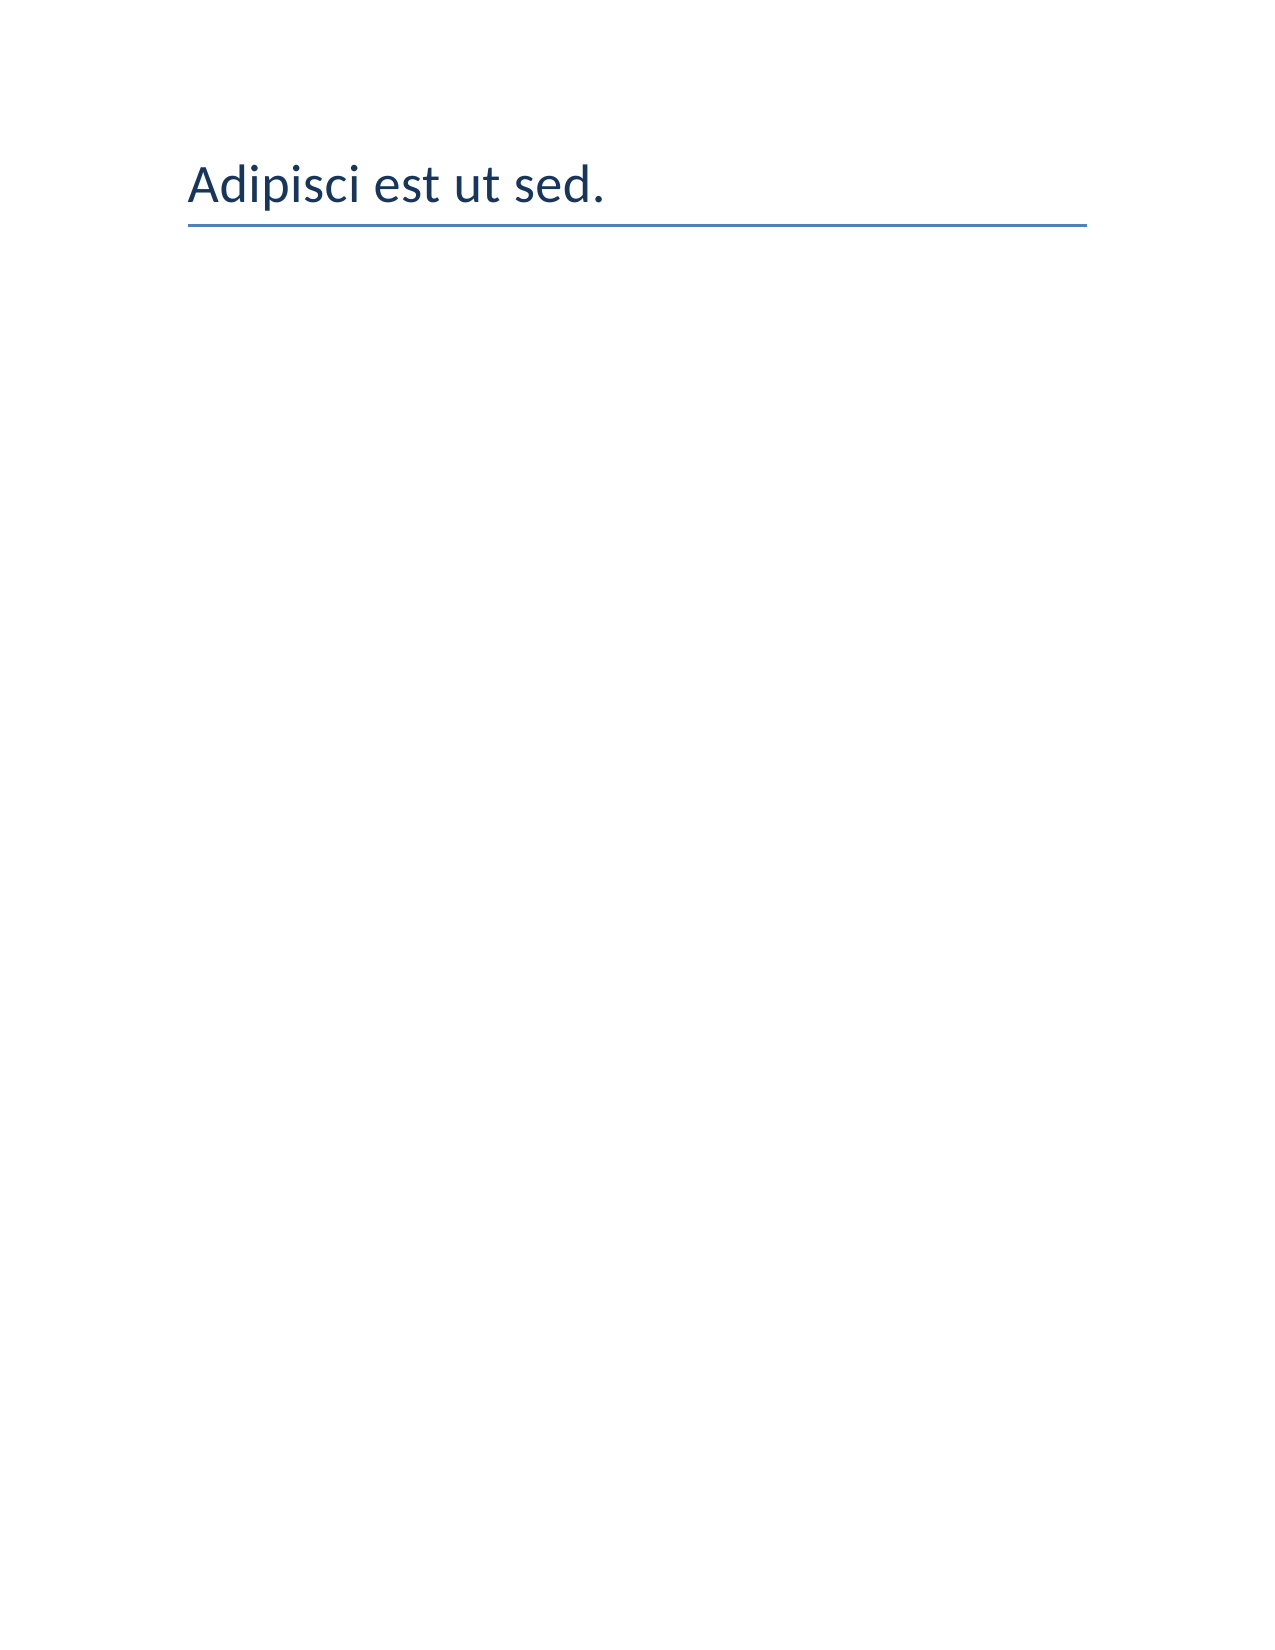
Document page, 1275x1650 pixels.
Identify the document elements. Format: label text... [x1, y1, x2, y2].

title Adipisci est ut sed. [187, 150, 1087, 227]
